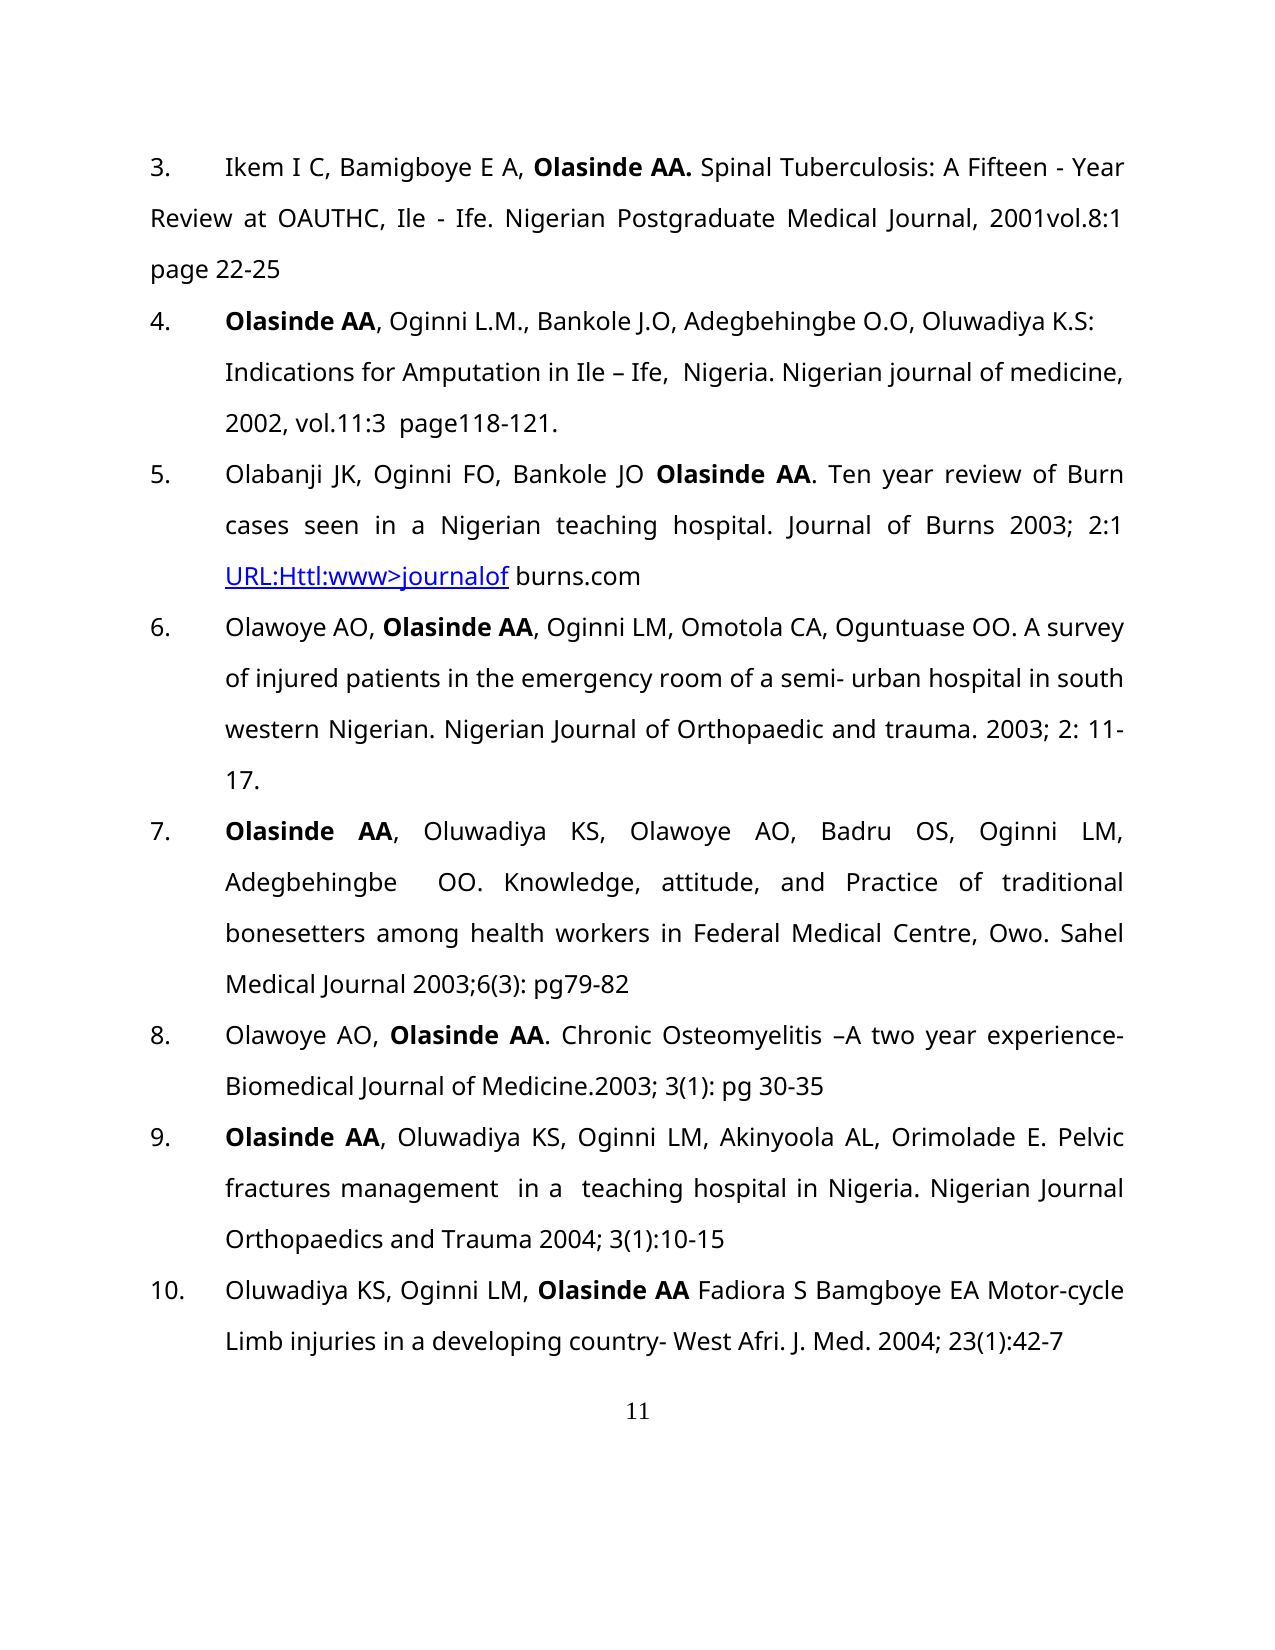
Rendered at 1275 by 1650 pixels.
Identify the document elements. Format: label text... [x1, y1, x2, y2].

text 6. Olawoye AO, Olasinde AA, Oginni LM, Omotola CA, Oguntuase OO. A survey of injured patients in the emergency room of a semi- urban hospital in south western Nigerian. Nigerian Journal of Orthopaedic and trauma. 2003; 2: 11-17. [150, 609, 1125, 797]
text 4. Olasinde AA, Oginni L.M., Bankole J.O, Adegbehingbe O.O, Oluwadiya K.S: [150, 303, 1125, 337]
text 8. Olawoye AO, Olasinde AA. Chronic Osteomyelitis –A two year experience-Biomedical Journal of Medicine.2003; 3(1): pg 30-35 [150, 1018, 1125, 1103]
list Ikem I C, Bamigboye E A, Olasinde AA. Spinal Tuberculosis: A Fifteen - Year Review at OAUTHC, Ile - Ife. Nigerian Postgraduate Medical Journal, 2001vol.8:1 page 22-25 [150, 150, 1125, 286]
text 7. Olasinde AA, Oluwadiya KS, Olawoye AO, Badru OS, Oginni LM, Adegbehingbe OO. Knowledge, attitude, and Practice of traditional bonesetters among health workers in Federal Medical Centre, Owo. Sahel Medical Journal 2003;6(3): pg79-82 [150, 813, 1125, 1001]
text Indications for Amputation in Ile – Ife, Nigeria. Nigerian journal of medicine, 2002, vol.11:3 page118-121. [225, 354, 1125, 439]
text 10. Oluwadiya KS, Oginni LM, Olasinde AA Fadiora S Bamgboye EA Motor-cycle Limb injuries in a developing country- West Afri. J. Med. 2004; 23(1):42-7 [150, 1273, 1125, 1358]
text 9. Olasinde AA, Oluwadiya KS, Oginni LM, Akinyoola AL, Orimolade E. Pelvic fractures management in a teaching hospital in Nigeria. Nigerian Journal Orthopaedics and Trauma 2004; 3(1):10-15 [150, 1120, 1125, 1256]
text 5. Olabanji JK, Oginni FO, Bankole JO Olasinde AA. Ten year review of Burn cases seen in a Nigerian teaching hospital. Journal of Burns 2003; 2:1 URL:Httl:www>journalof burns.com [150, 456, 1125, 592]
